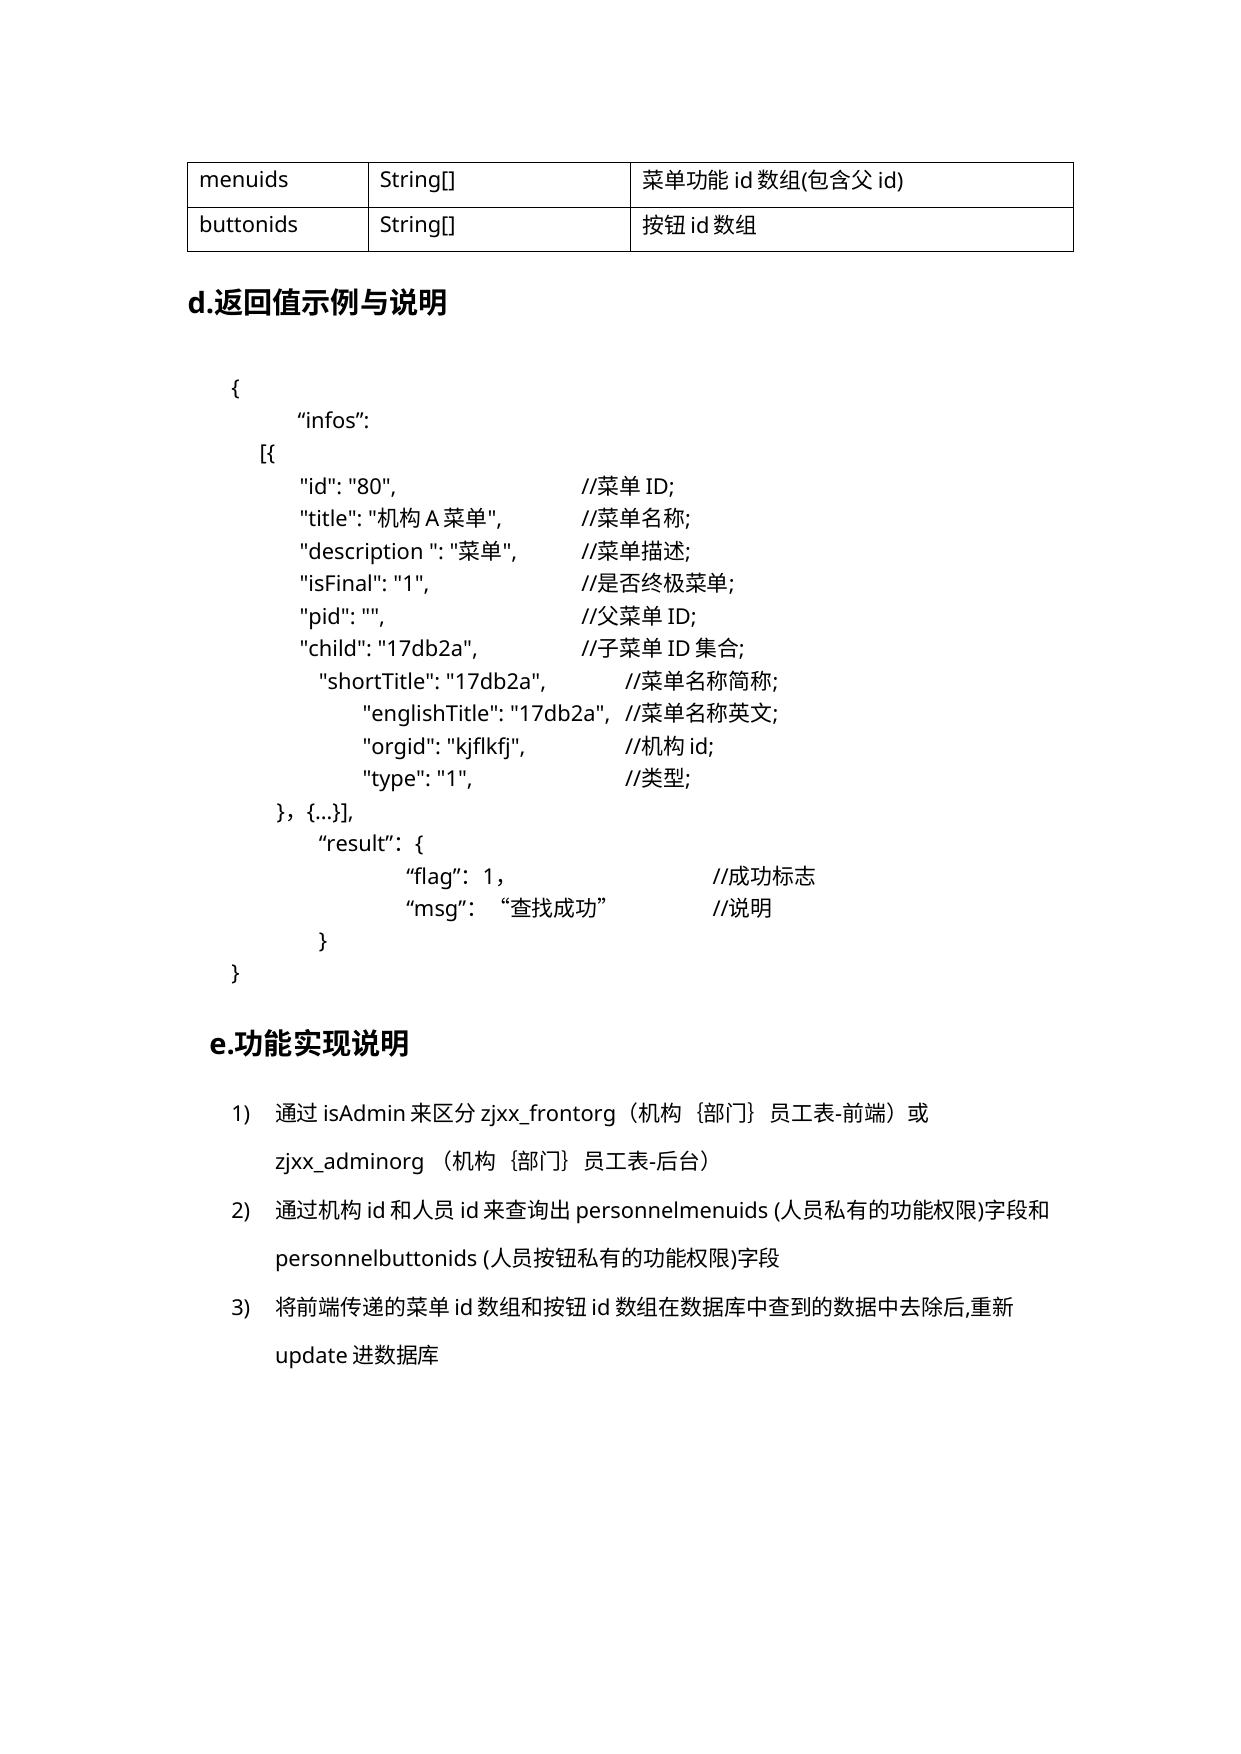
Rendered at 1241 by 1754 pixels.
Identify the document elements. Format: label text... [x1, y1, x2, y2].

list 通过isAdmin来区分zjxx_frontorg（机构｛部门｝员工表-前端）或zjxx_adminorg （机构｛部门｝员工表-后台） [231, 1095, 1053, 1177]
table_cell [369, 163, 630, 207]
text “flag”：1， //成功标志 [318, 858, 1053, 891]
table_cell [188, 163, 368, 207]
list 将前端传递的菜单id数组和按钮id数组在数据库中查到的数据中去除后,重新update进数据库 [231, 1289, 1053, 1371]
text [{ [231, 436, 1053, 468]
text "pid": "", //父菜单ID; [231, 598, 1053, 631]
text d.返回值示例与说明 [187, 268, 1053, 333]
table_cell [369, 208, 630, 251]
text “msg”：“查找成功” //说明 [318, 891, 1053, 923]
list 通过机构id和人员id来查询出personnelmenuids (人员私有的功能权限)字段和personnelbuttonids (人员按钮私有的功能权限)字段 [231, 1192, 1053, 1274]
text e.功能实现说明 [209, 1009, 1053, 1074]
text “result”：{ [318, 826, 1053, 858]
text "isFinal": "1", //是否终极菜单; [231, 566, 1053, 598]
text "title": "机构A菜单", //菜单名称; [231, 501, 1053, 533]
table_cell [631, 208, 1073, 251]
text "child": "17db2a", //子菜单ID集合; [231, 631, 1053, 663]
text “infos”: [231, 403, 1053, 436]
text } [187, 956, 1053, 988]
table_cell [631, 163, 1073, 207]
text { [231, 371, 1053, 403]
text "description ": "菜单", //菜单描述; [231, 533, 1053, 566]
text "englishTitle": "17db2a", //菜单名称英文; [231, 696, 1053, 728]
text "orgid": "kjflkfj", //机构id; [231, 728, 1053, 761]
text }，{…}], [231, 793, 1053, 826]
text "shortTitle": "17db2a", //菜单名称简称; [231, 663, 1053, 696]
text } [318, 923, 1053, 956]
text "id": "80", //菜单ID; [231, 468, 1053, 501]
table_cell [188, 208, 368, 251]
text "type": "1", //类型; [231, 761, 1053, 793]
